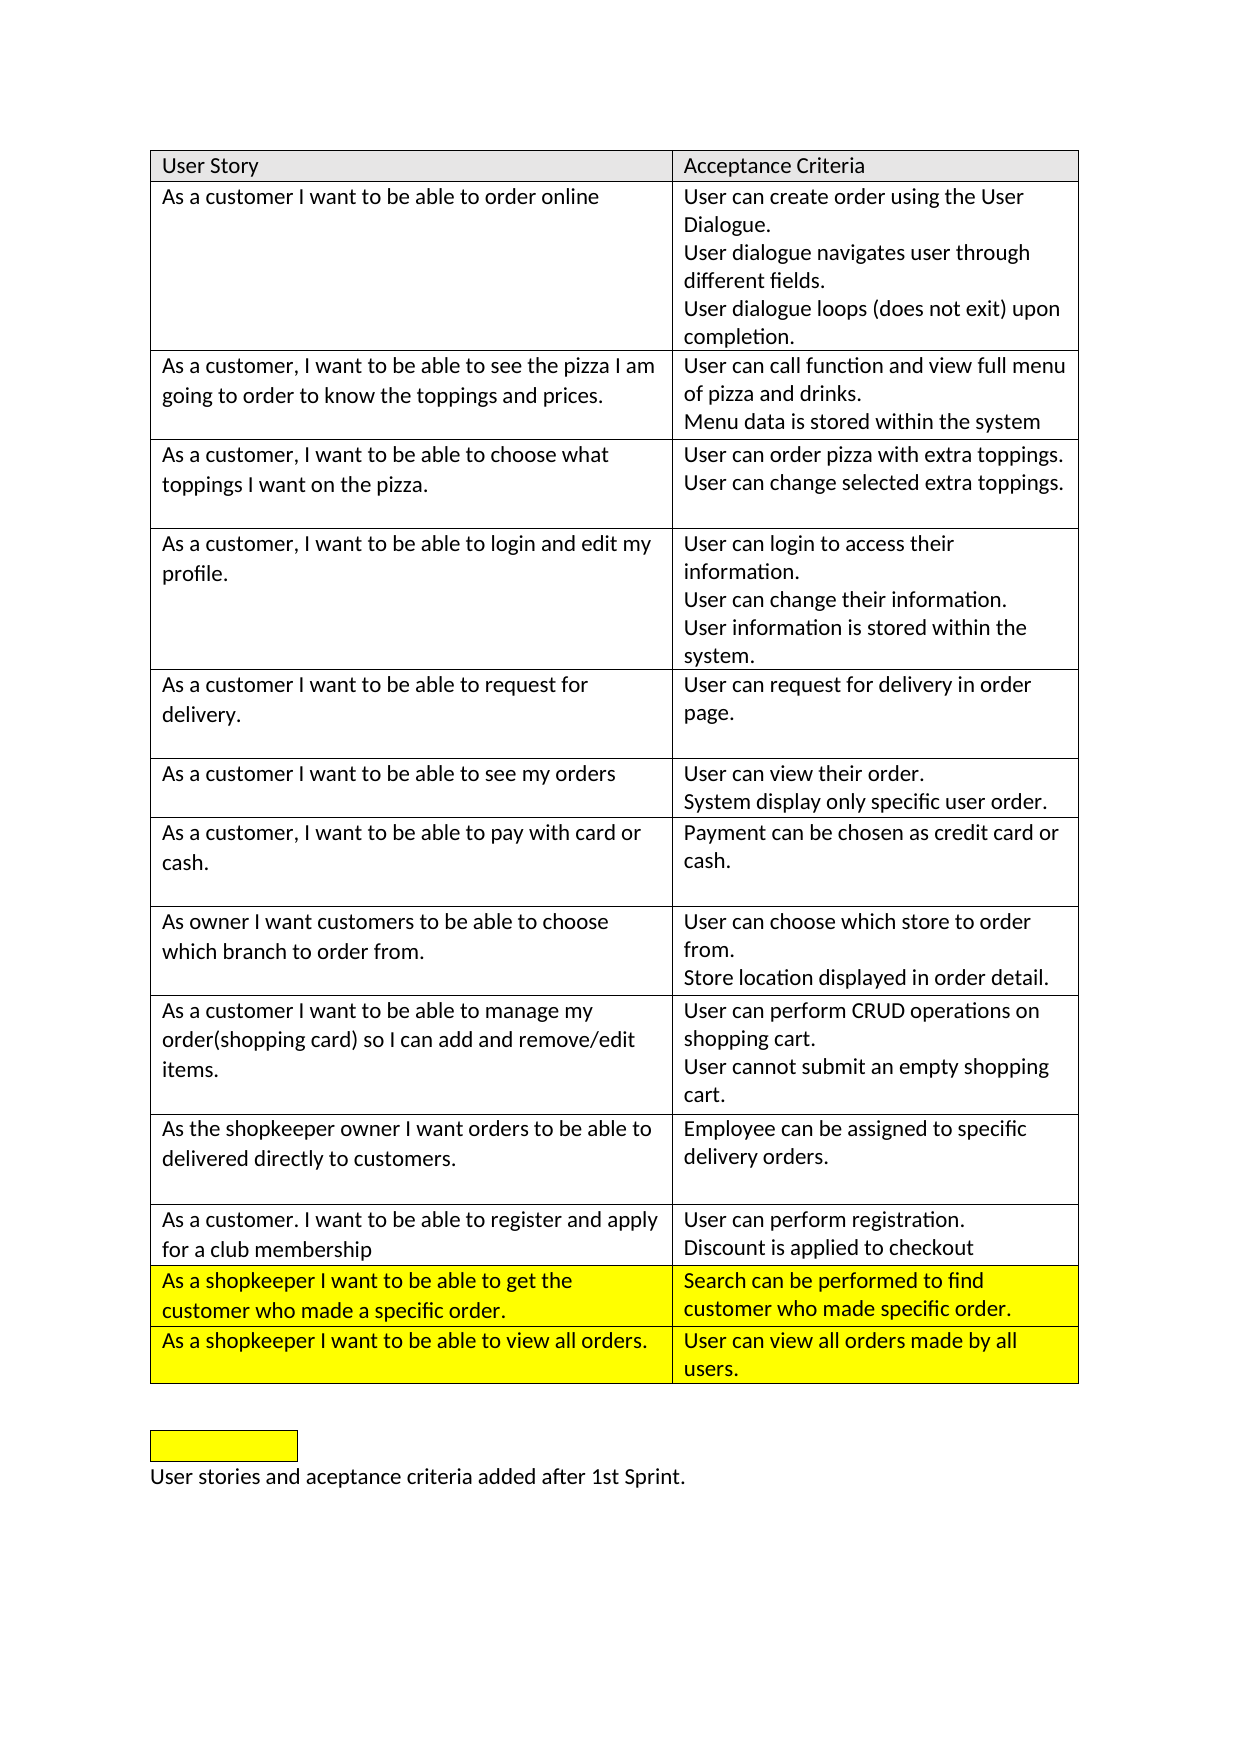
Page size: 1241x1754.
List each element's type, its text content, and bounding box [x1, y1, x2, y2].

table_cell Search can be performed to find customer who made specific order. [673, 1266, 1078, 1326]
table_cell User can call function and view full menu of pizza and drinks. Menu data is stored within the system [673, 351, 1078, 439]
table_header [151, 1431, 297, 1461]
table_header User Story [151, 151, 672, 181]
table_cell As a shopkeeper I want to be able to view all orders. [151, 1327, 672, 1383]
table_header Acceptance Criteria [673, 151, 1078, 181]
text User stories and aceptance criteria added after 1st Sprint. [150, 1462, 1090, 1490]
table_cell User can create order using the User Dialogue. User dialogue navigates user through different fields. User dialogue loops (does not exit) upon completion. [673, 182, 1078, 350]
table_cell User can view their order. System display only specific user order. [673, 759, 1078, 817]
table_cell As a customer I want to be able to request for delivery. [151, 670, 672, 758]
table_cell As a shopkeeper I want to be able to get the customer who made a specific order. [151, 1266, 672, 1326]
table_cell User can login to access their information. User can change their information. User information is stored within the system. [673, 529, 1078, 669]
table_cell Employee can be assigned to specific delivery orders. [673, 1115, 1078, 1204]
table_cell As a customer I want to be able to see my orders [151, 759, 672, 817]
table_cell User can perform CRUD operations on shopping cart. User cannot submit an empty shopping cart. [673, 996, 1078, 1113]
table_cell As a customer, I want to be able to login and edit my profile. [151, 529, 672, 669]
table_cell Payment can be chosen as credit card or cash. [673, 818, 1078, 906]
table_cell User can request for delivery in order page. [673, 670, 1078, 758]
table_cell As a customer. I want to be able to register and apply for a club membership [151, 1205, 672, 1265]
table_cell As a customer, I want to be able to choose what toppings I want on the pizza. [151, 440, 672, 528]
table_cell As a customer I want to be able to manage my order(shopping card) so I can add and remove/edit items. [151, 996, 672, 1113]
table_cell User can choose which store to order from. Store location displayed in order detail. [673, 907, 1078, 995]
table_cell As a customer, I want to be able to see the pizza I am going to order to know the toppings and prices. [151, 351, 672, 439]
table_cell User can order pizza with extra toppings. User can change selected extra toppings. [673, 440, 1078, 528]
table_cell As the shopkeeper owner I want orders to be able to delivered directly to customers. [151, 1115, 672, 1204]
table_cell User can view all orders made by all users. [673, 1327, 1078, 1383]
table_cell As a customer, I want to be able to pay with card or cash. [151, 818, 672, 906]
table_cell As a customer I want to be able to order online [151, 182, 672, 350]
table_cell As owner I want customers to be able to choose which branch to order from. [151, 907, 672, 995]
table_cell User can perform registration. Discount is applied to checkout [673, 1205, 1078, 1265]
